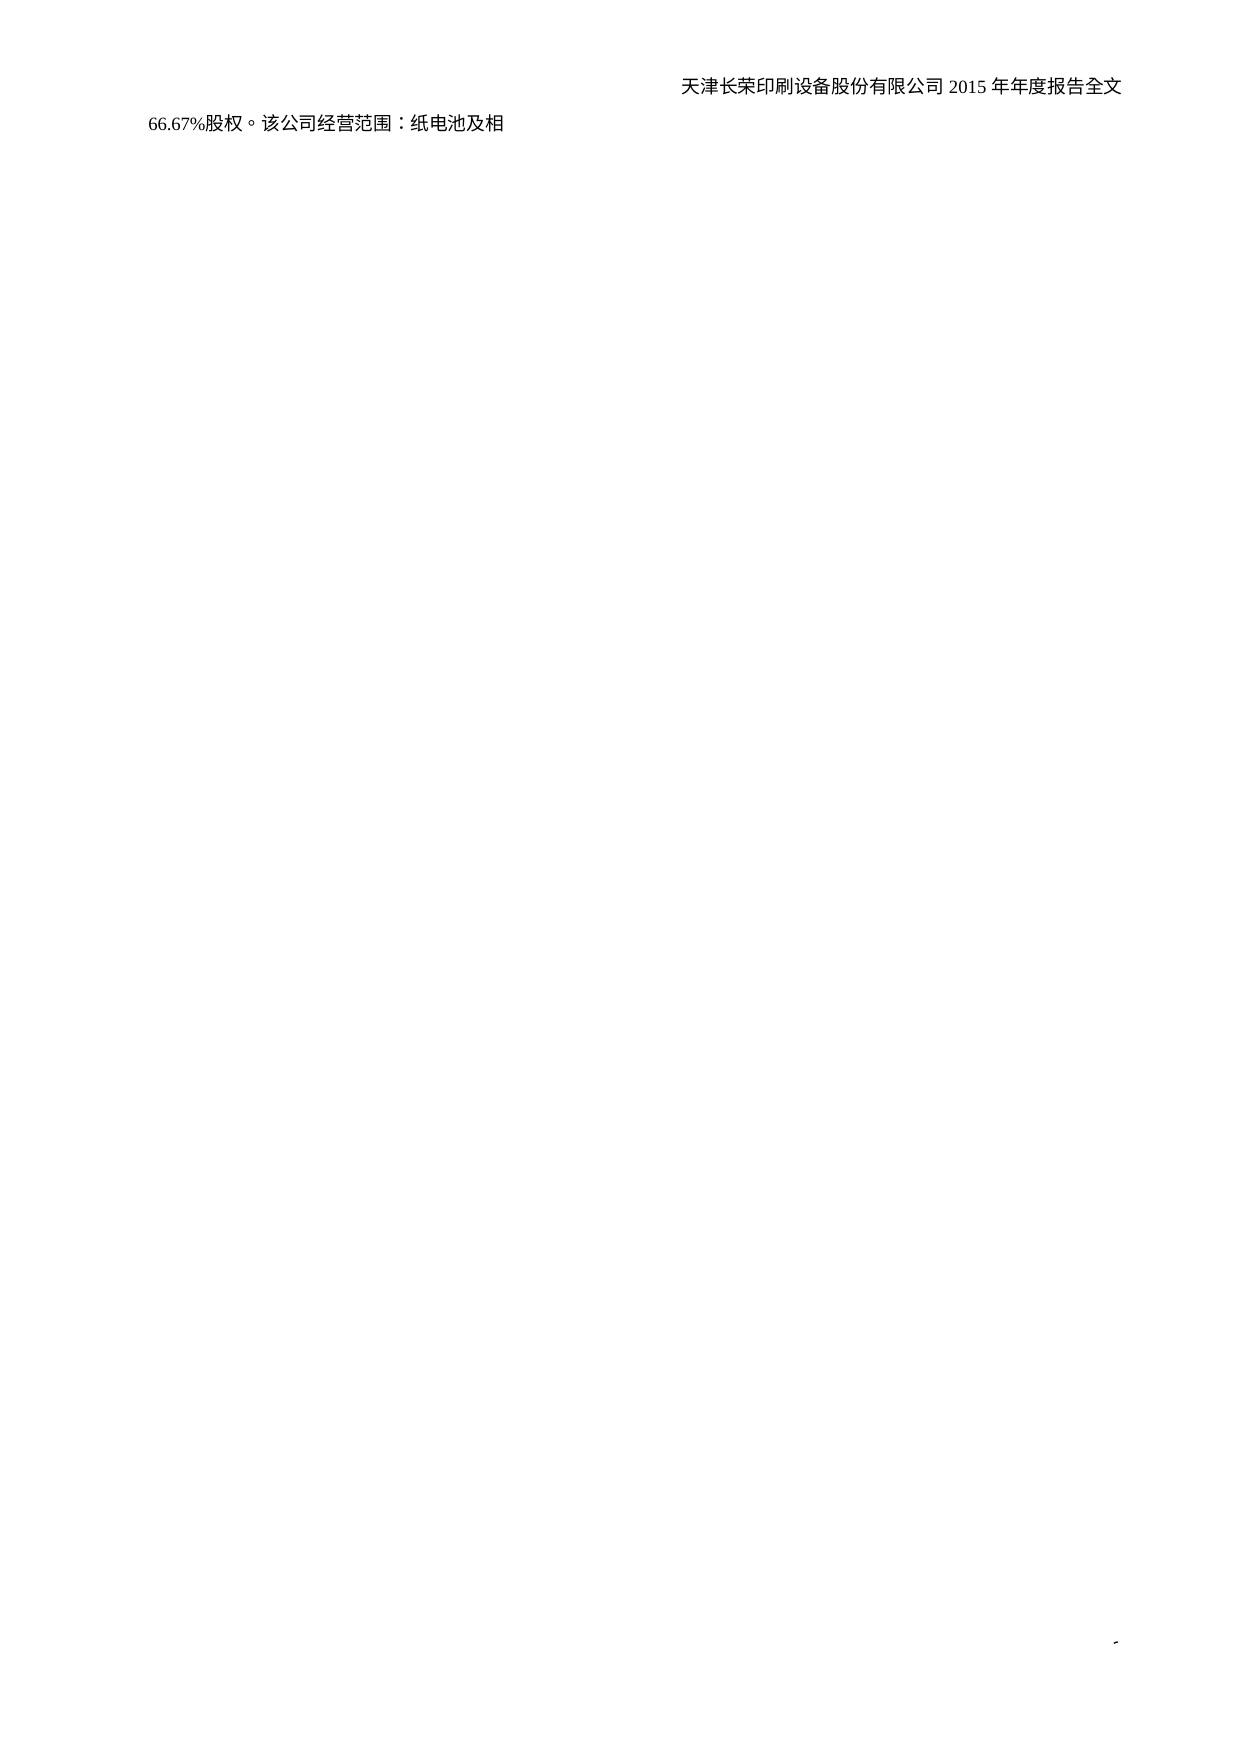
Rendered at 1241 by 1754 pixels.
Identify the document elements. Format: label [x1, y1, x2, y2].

text [148, 110, 1138, 136]
